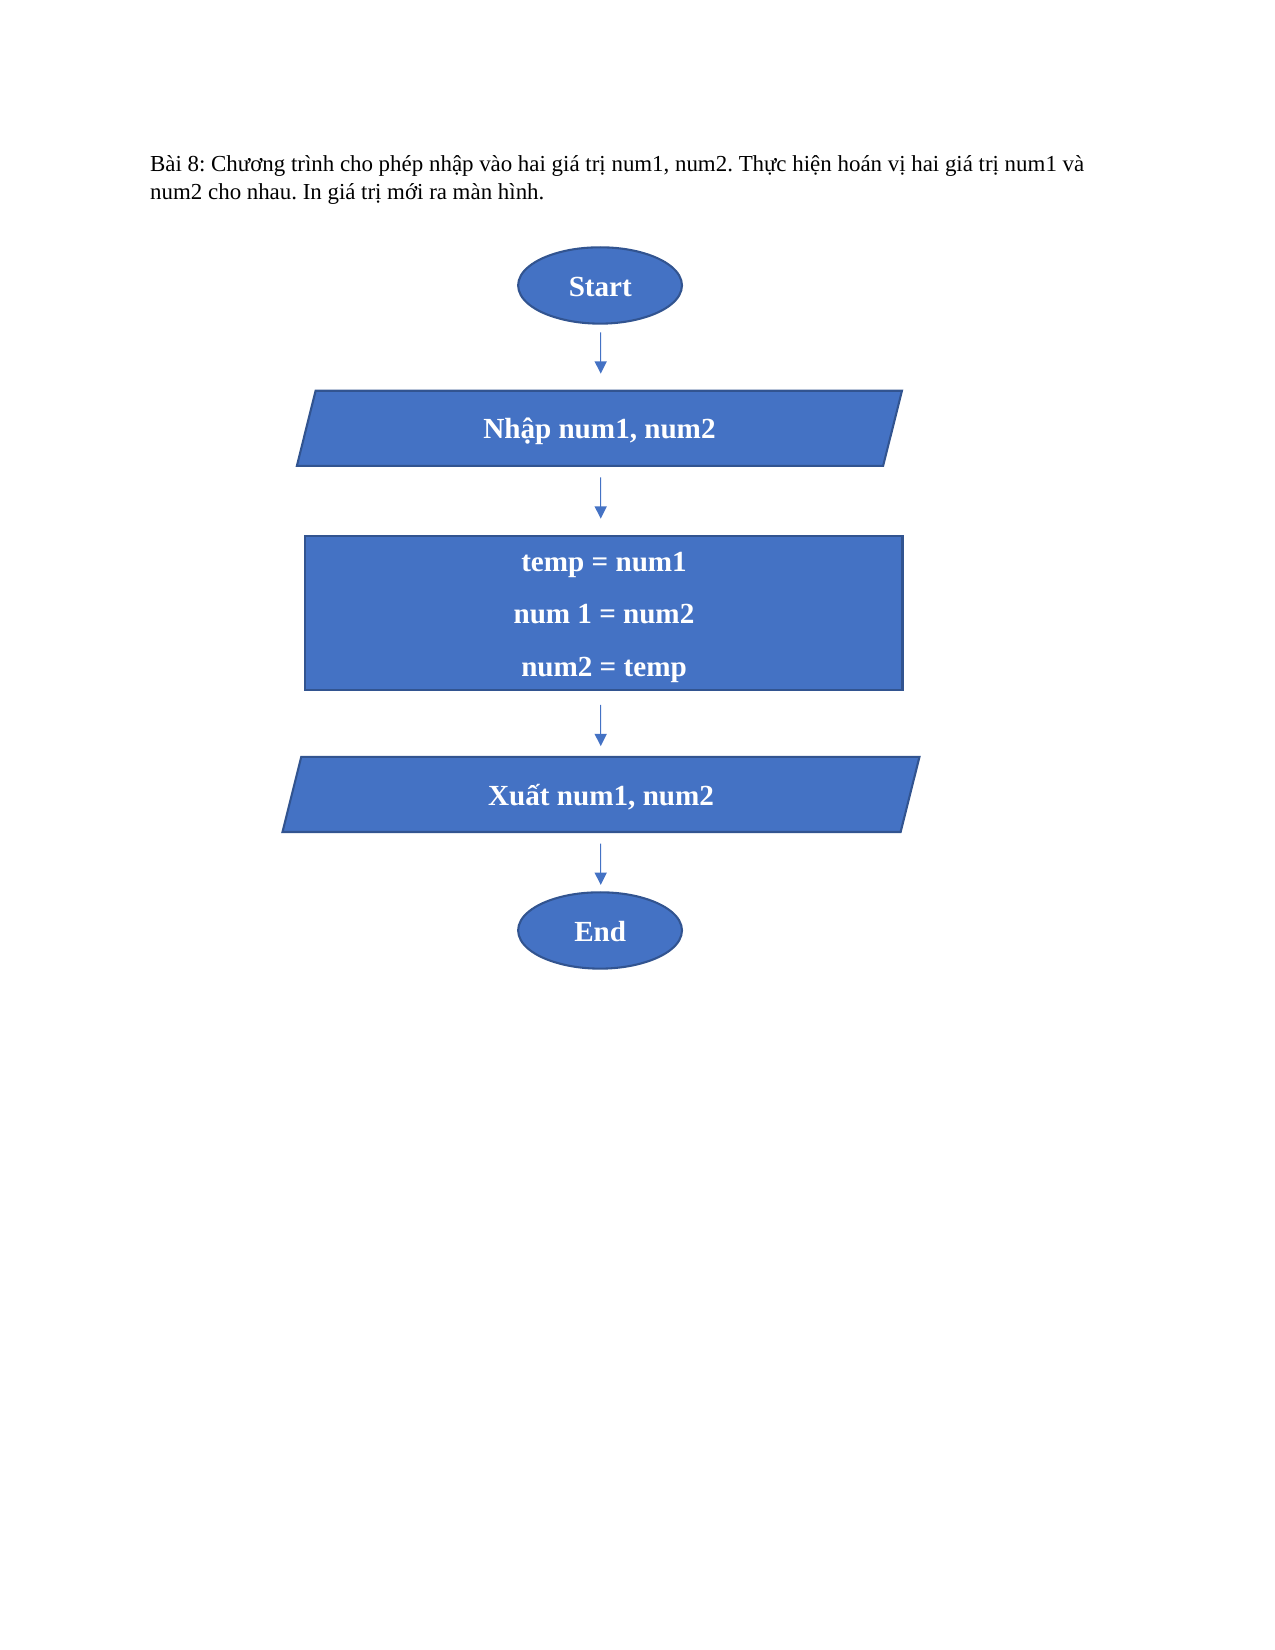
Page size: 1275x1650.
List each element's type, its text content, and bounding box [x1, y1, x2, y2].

text Bài 8: Chương trình cho phép nhập vào hai giá trị num1, num2. Thực hiện hoán vị hai giá trị num1 và num2 cho nhau. In giá trị mới ra màn hình. [150, 150, 1125, 205]
